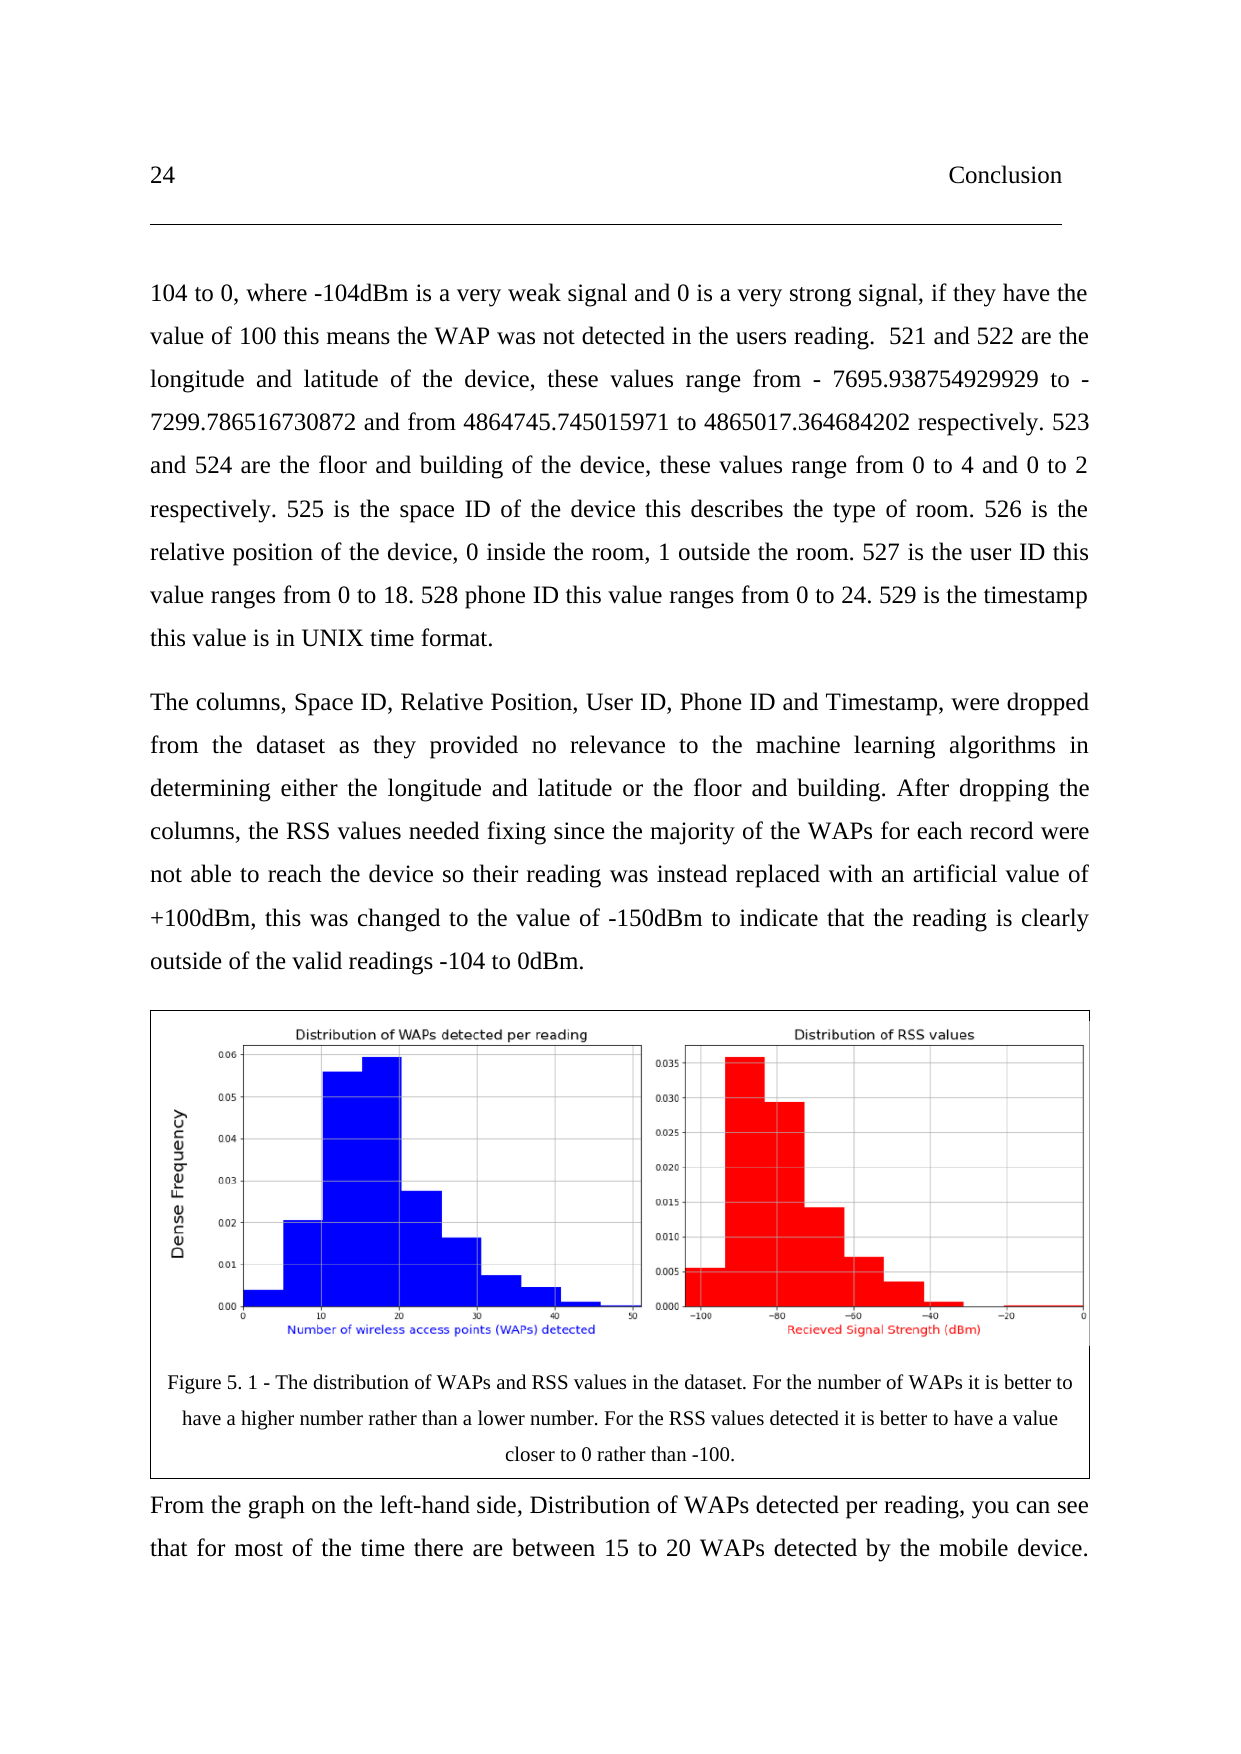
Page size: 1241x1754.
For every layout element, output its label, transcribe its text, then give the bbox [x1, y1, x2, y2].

text The columns, Space ID, Relative Position, User ID, Phone ID and Timestamp, were dropped from the dataset as they provided no relevance to the machine learning algorithms in determining either the longitude and latitude or the floor and building. After dropping the columns, the RSS values needed fixing since the majority of the WAPs for each record were not able to reach the device so their reading was instead replaced with an artificial value of +100dBm, this was changed to the value of -150dBm to indicate that the reading is clearly outside of the valid readings -104 to 0dBm. [150, 687, 1090, 974]
picture [161, 1021, 1090, 1346]
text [150, 1490, 1090, 1562]
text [150, 278, 1090, 652]
